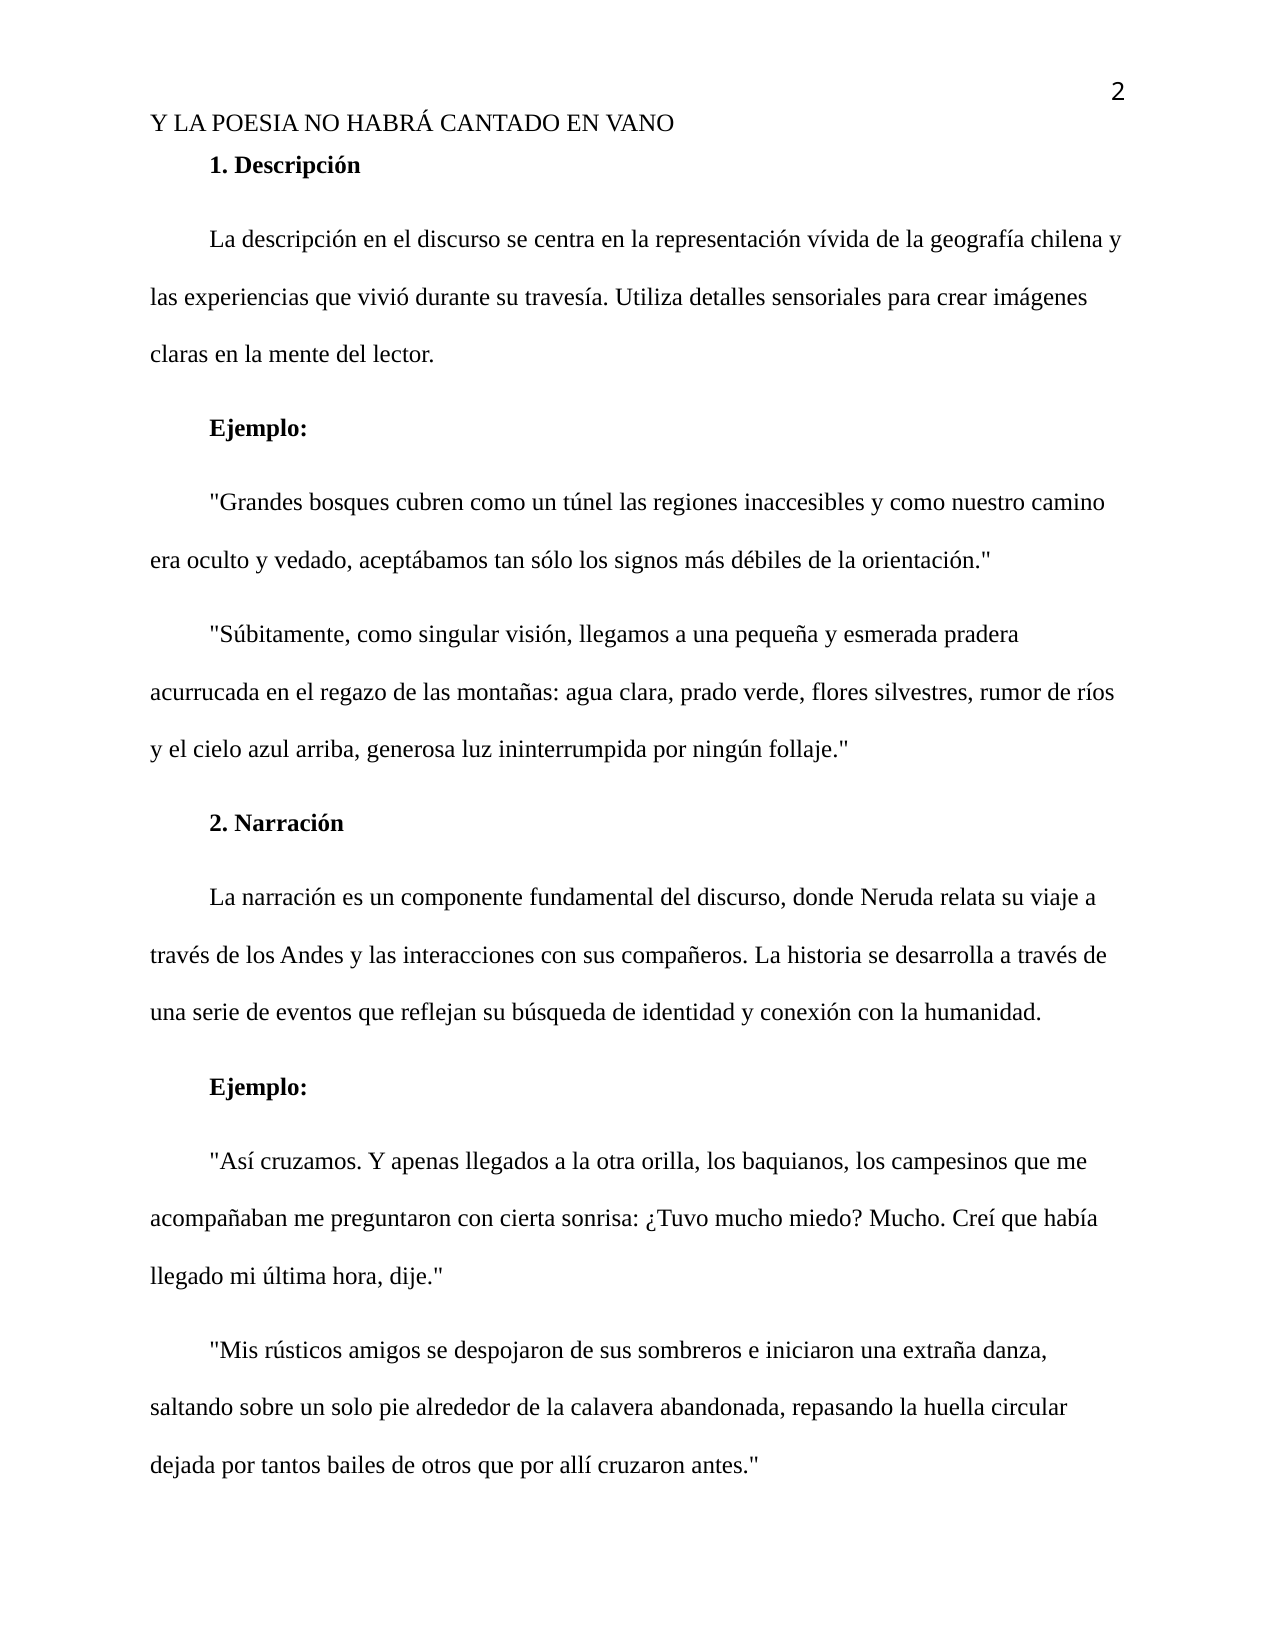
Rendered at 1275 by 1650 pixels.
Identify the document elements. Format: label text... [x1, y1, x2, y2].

text 2. Narración [150, 808, 1125, 837]
text Ejemplo: [150, 1072, 1125, 1100]
text Ejemplo: [150, 413, 1125, 442]
text "Así cruzamos. Y apenas llegados a la otra orilla, los baquianos, los campesinos que me acompañaban me preguntaron con cierta sonrisa: ¿Tuvo mucho miedo? Mucho. Creí que había llegado mi última hora, dije." [150, 1146, 1125, 1289]
text "Súbitamente, como singular visión, llegamos a una pequeña y esmerada pradera acurrucada en el regazo de las montañas: agua clara, prado verde, flores silvestres, rumor de ríos y el cielo azul arriba, generosa luz ininterrumpida por ningún follaje." [150, 619, 1125, 763]
text La narración es un componente fundamental del discurso, donde Neruda relata su viaje a través de los Andes y las interacciones con sus compañeros. La historia se desarrolla a través de una serie de eventos que reflejan su búsqueda de identidad y conexión con la humanidad. [150, 882, 1125, 1026]
text "Mis rústicos amigos se despojaron de sus sombreros e iniciaron una extraña danza, saltando sobre un solo pie alrededor de la calavera abandonada, repasando la huella circular dejada por tantos bailes de otros que por allí cruzaron antes." [150, 1335, 1125, 1479]
text "Grandes bosques cubren como un túnel las regiones inaccesibles y como nuestro camino era oculto y vedado, aceptábamos tan sólo los signos más débiles de la orientación." [150, 487, 1125, 574]
text 1. Descripción [150, 150, 1125, 179]
text La descripción en el discurso se centra en la representación vívida de la geografía chilena y las experiencias que vivió durante su travesía. Utiliza detalles sensoriales para crear imágenes claras en la mente del lector. [150, 224, 1125, 368]
